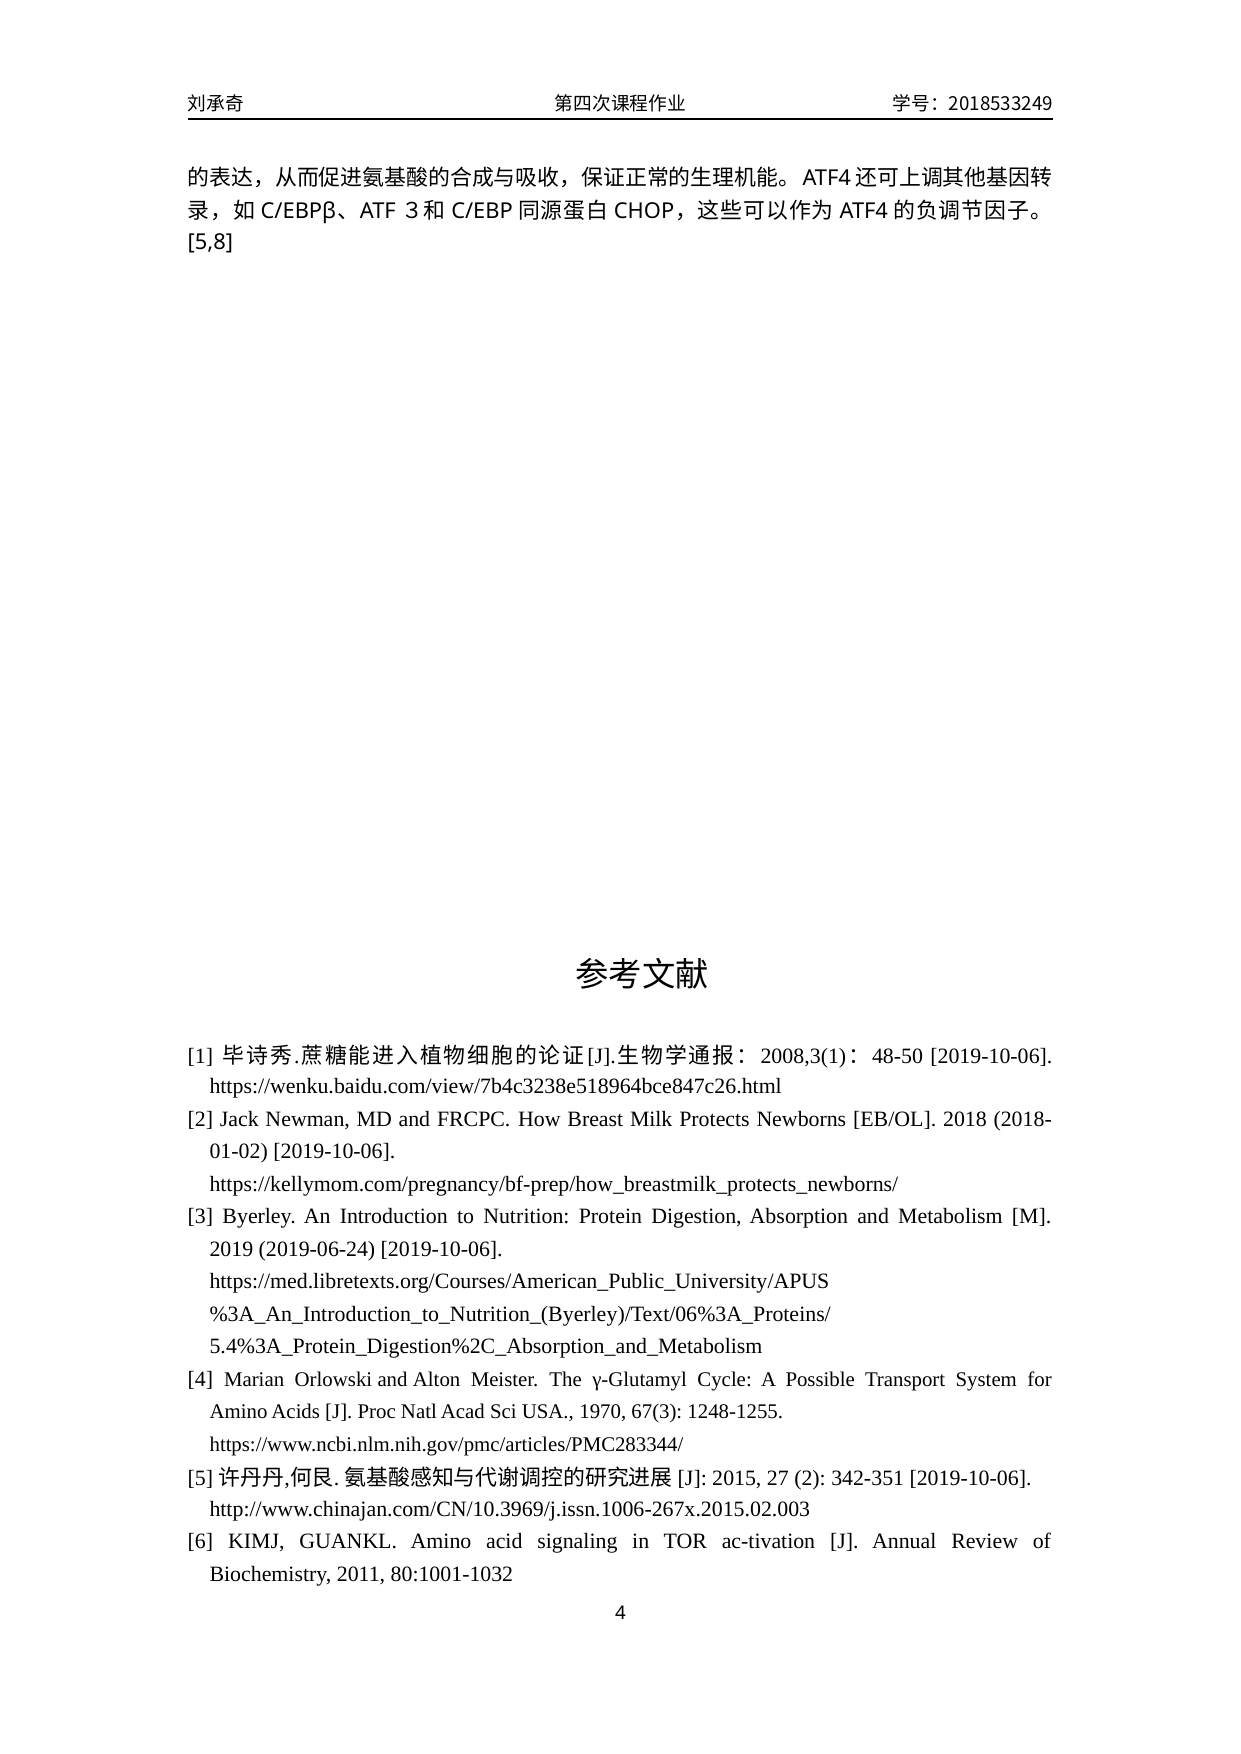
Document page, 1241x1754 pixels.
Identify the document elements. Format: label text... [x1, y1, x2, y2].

text 参考文献 [187, 940, 1053, 1005]
text [6] KIMJ, GUANKL. Amino acid signaling in TOR ac-tivation [J]. Annual Review of Biochemistry, 2011, 80:1001-1032 [187, 1525, 1053, 1590]
text [5] 许丹丹,何艮. 氨基酸感知与代谢调控的研究进展 [J]: 2015, 27 (2): 342-351 [2019-10-06]. [187, 1460, 1053, 1492]
text [3] Byerley. An Introduction to Nutrition: Protein Digestion, Absorption and Metabolism [M]. 2019 (2019-06-24) [2019-10-06]. [187, 1200, 1053, 1265]
text https://www.ncbi.nlm.nih.gov/pmc/articles/PMC283344/ [209, 1427, 1053, 1460]
text https://kellymom.com/pregnancy/bf-prep/how_breastmilk_protects_newborns/ [209, 1167, 1053, 1200]
text [2] Jack Newman, MD and FRCPC. How Breast Milk Protects Newborns [EB/OL]. 2018 (2018-01-02) [2019-10-06]. [187, 1102, 1053, 1167]
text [187, 160, 1053, 257]
text http://www.chinajan.com/CN/10.3969/j.issn.1006-267x.2015.02.003 [209, 1492, 1053, 1525]
text https://med.libretexts.org/Courses/American_Public_University/APUS%3A_An_Introduction_to_Nutrition_(Byerley)/Text/06%3A_Proteins/5.4%3A_Protein_Digestion%2C_Absorption_and_Metabolism [209, 1265, 1053, 1362]
text [1] 毕诗秀.蔗糖能进入植物细胞的论证[J].生物学通报：2008,3(1)：48-50 [2019-10-06]. https://wenku.baidu.com/view/7b4c3238e518964bce847c26.html [187, 1037, 1053, 1102]
text [4] Marian Orlowski and Alton Meister. The γ-Glutamyl Cycle: A Possible Transport System for Amino Acids [J]. Proc Natl Acad Sci USA., 1970, 67(3): 1248-1255. [187, 1362, 1053, 1427]
